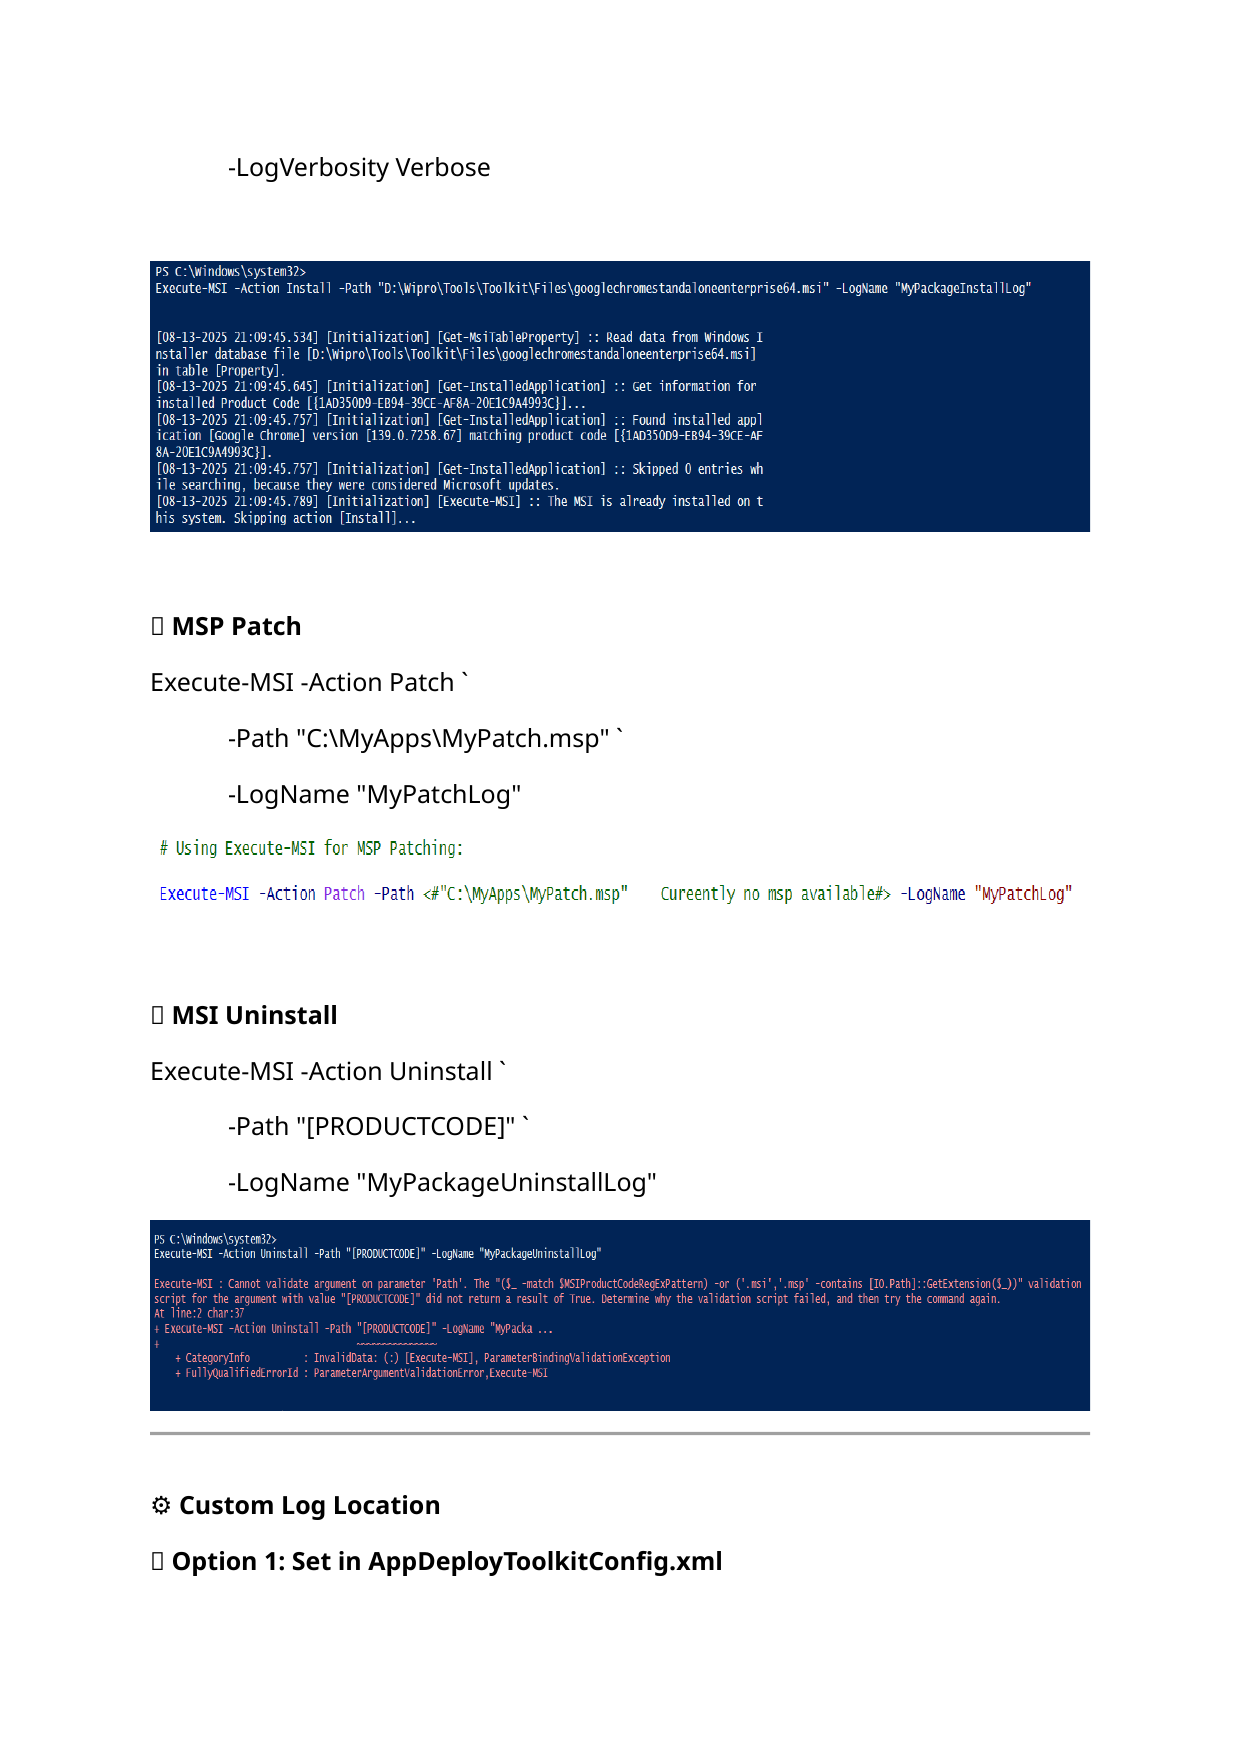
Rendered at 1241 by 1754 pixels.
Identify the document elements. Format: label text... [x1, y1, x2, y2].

text Execute-MSI -Action Uninstall ` [150, 1053, 1090, 1087]
text -LogName "MyPatchLog" [150, 776, 1090, 810]
picture [150, 1220, 1091, 1411]
picture [150, 832, 1091, 920]
text -LogName "MyPackageUninstallLog" [150, 1165, 1090, 1199]
text -LogVerbosity Verbose [150, 150, 1090, 184]
text Execute-MSI -Action Patch ` [150, 664, 1090, 699]
text 🔹 Option 1: Set in AppDeployToolkitConfig.xml [150, 1544, 1090, 1578]
picture [150, 261, 1091, 532]
text ✅ MSI Uninstall [150, 997, 1090, 1031]
text ⚙️ Custom Log Location [150, 1488, 1090, 1522]
text -Path "C:\MyApps\MyPatch.msp" ` [150, 720, 1090, 754]
text ✅ MSP Patch [150, 609, 1090, 643]
text -Path "[PRODUCTCODE]" ` [150, 1109, 1090, 1143]
